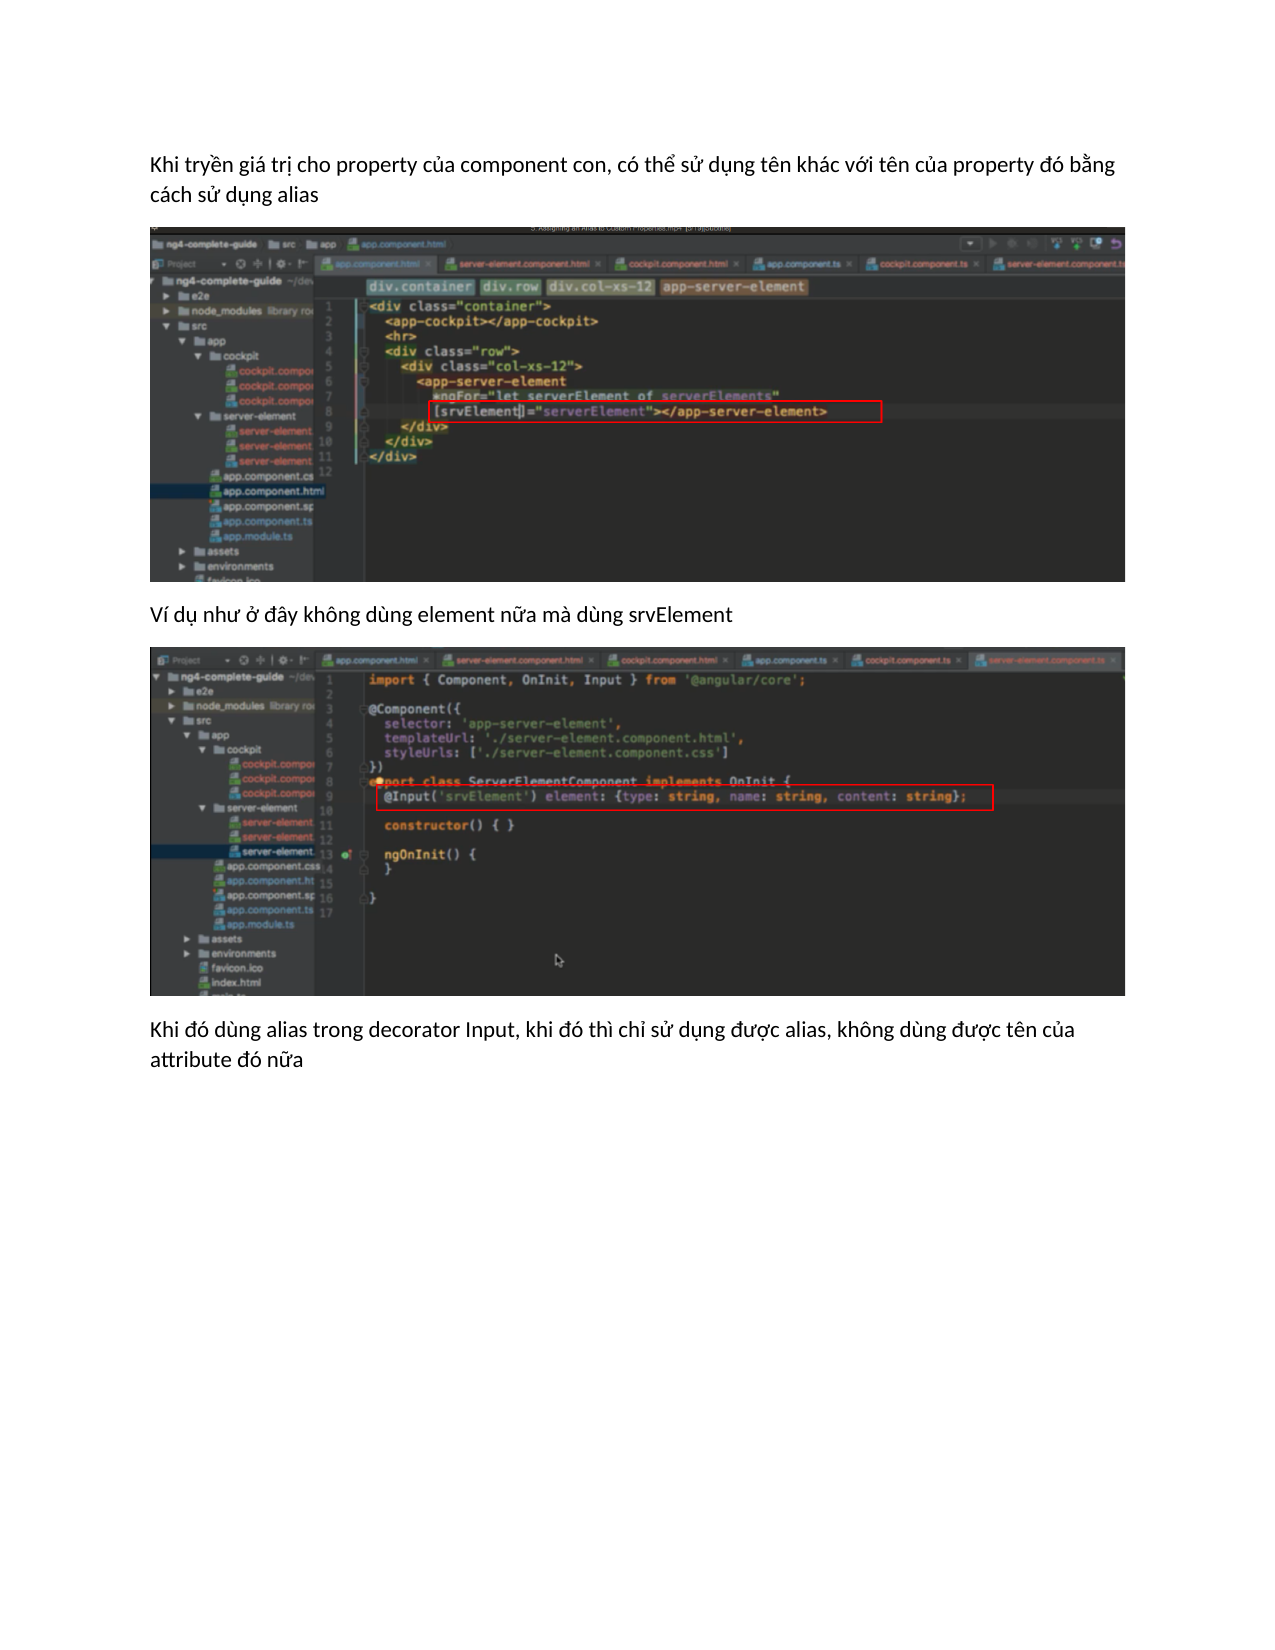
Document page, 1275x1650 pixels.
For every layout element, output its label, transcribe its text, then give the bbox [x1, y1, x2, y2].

text Khi đó dùng alias trong decorator Input, khi đó thì chỉ sử dụng được alias, không dùng được tên của attribute đó nữa [150, 1015, 1125, 1073]
picture [150, 647, 1125, 996]
text Ví dụ như ở đây không dùng element nữa mà dùng srvElement [150, 601, 1125, 628]
text Khi tryền giá trị cho property của component con, có thể sử dụng tên khác với tên của property đó bằng cách sử dụng alias [150, 150, 1125, 208]
picture [150, 227, 1125, 582]
